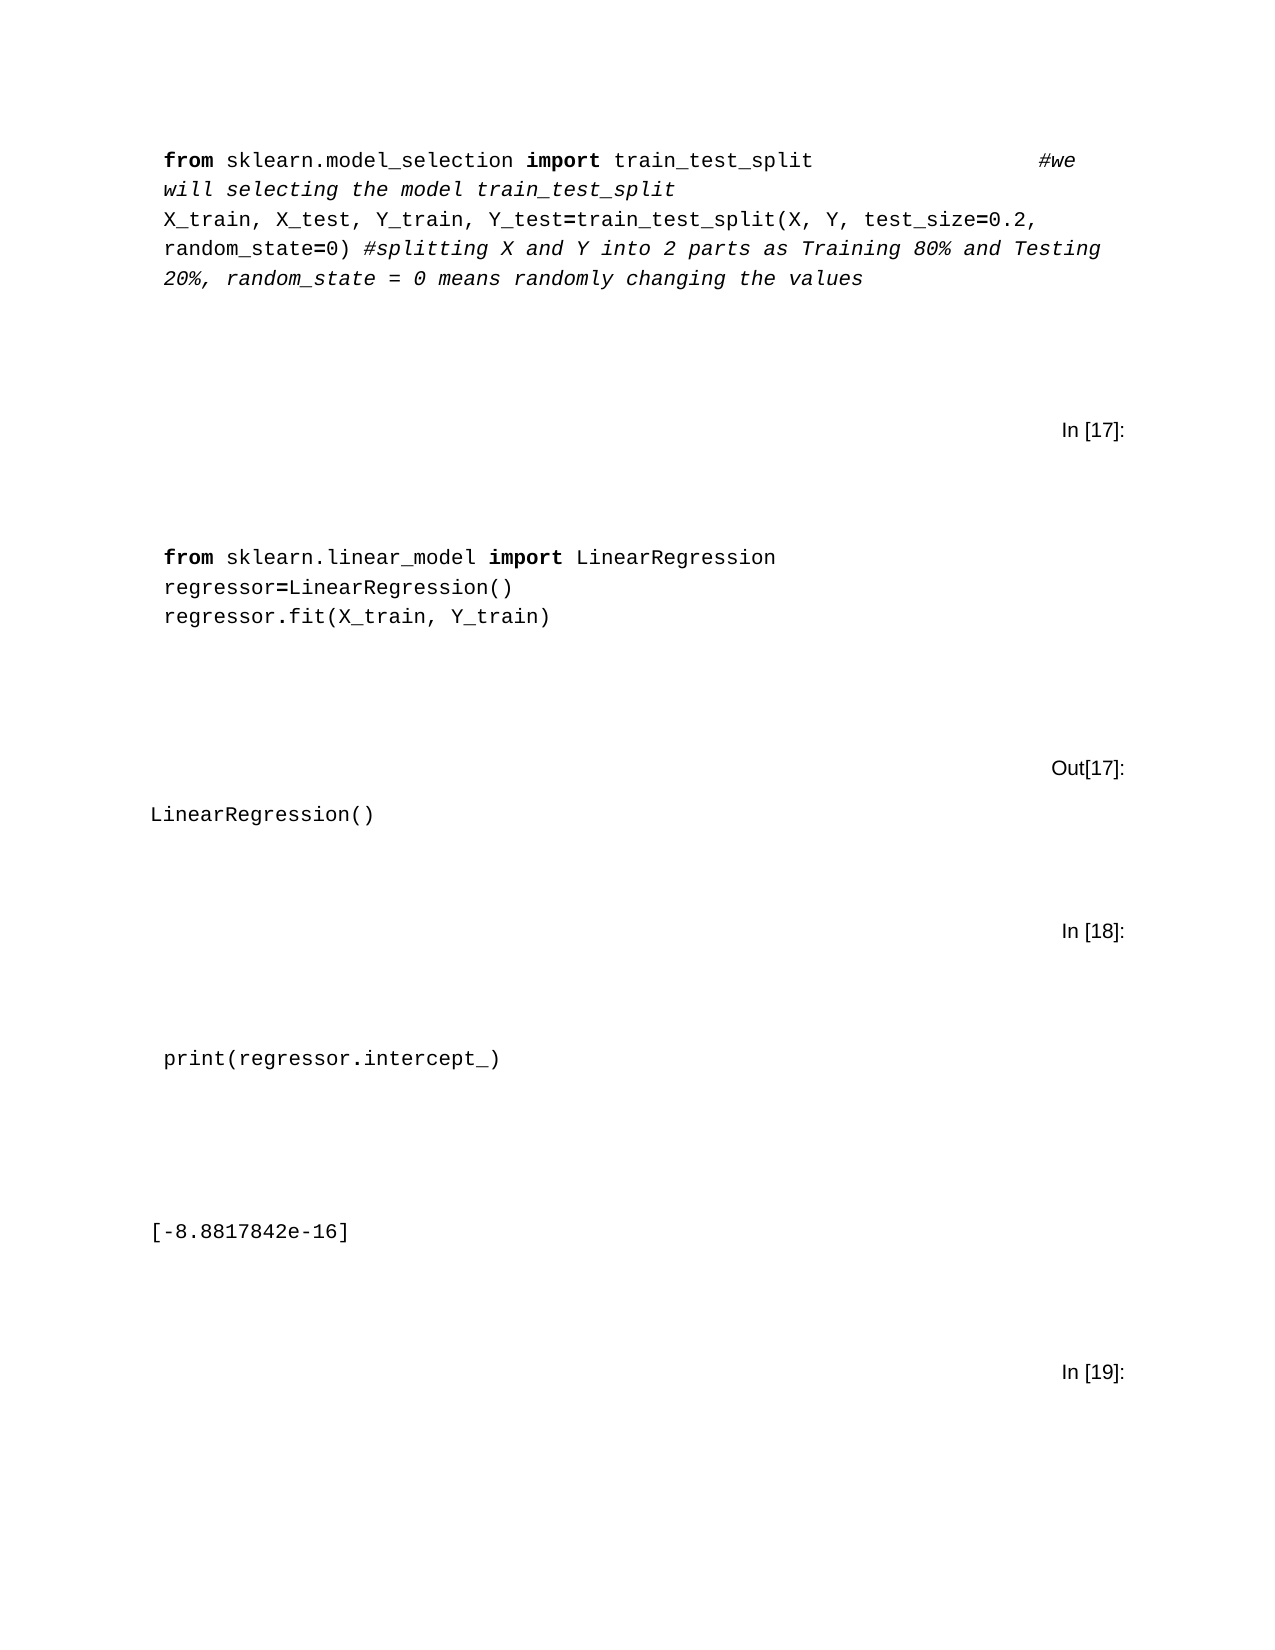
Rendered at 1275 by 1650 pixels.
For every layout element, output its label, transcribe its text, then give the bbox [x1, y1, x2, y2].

text In [18]: [150, 918, 1125, 942]
text [-8.8817842e-16] [150, 1221, 1125, 1269]
text In [17]: [150, 418, 1125, 442]
text Out[17]: [150, 756, 1125, 780]
text from sklearn.linear_model import LinearRegression regressor=LinearRegression() regressor.fit(X_train, Y_train) [163, 547, 1112, 660]
text In [19]: [150, 1359, 1125, 1383]
text print(regressor.intercept_) [163, 1048, 1112, 1101]
text from sklearn.model_selection import train_test_split #we will selecting the model train_test_split X_train, X_test, Y_train, Y_test=train_test_split(X, Y, test_size=0.2, random_state=0) #splitting X and Y into 2 parts as Training 80% and Testing 20%, random_state = 0 means randomly changing the values [163, 150, 1112, 321]
text LinearRegression() [150, 804, 1125, 828]
